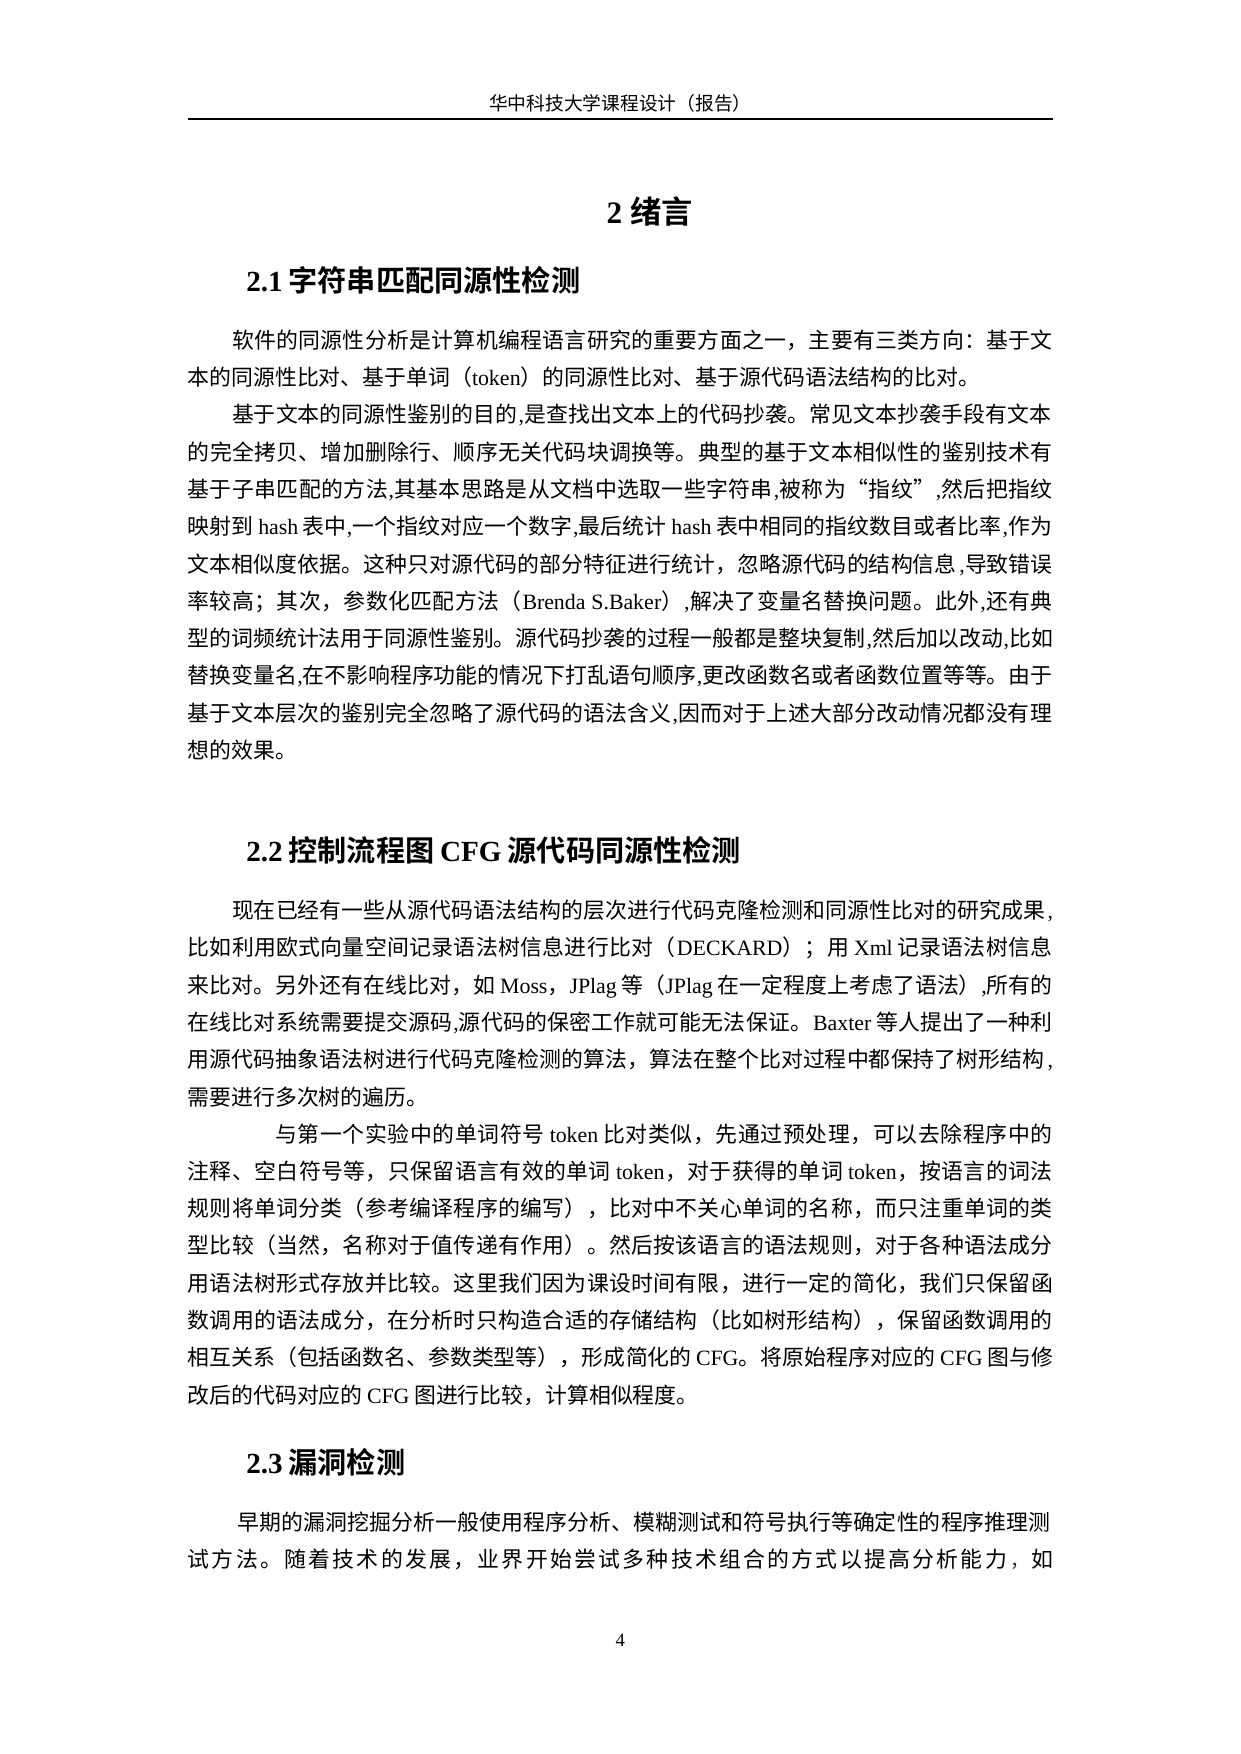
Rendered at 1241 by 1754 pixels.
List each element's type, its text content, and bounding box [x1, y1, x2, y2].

text 软件的同源性分析是计算机编程语言研究的重要方面之一，主要有三类方向：基于文本的同源性比对、基于单词（token）的同源性比对、基于源代码语法结构的比对。 [187, 322, 1053, 392]
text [187, 1505, 1053, 1574]
text 与第一个实验中的单词符号token比对类似，先通过预处理，可以去除程序中的注释、空白符号等，只保留语言有效的单词token，对于获得的单词token，按语言的词法规则将单词分类（参考编译程序的编写），比对中不关心单词的名称，而只注重单词的类型比较（当然，名称对于值传递有作用）。然后按该语言的语法规则，对于各种语法成分，用语法树形式存放并比较。这里我们因为课设时间有限，进行一定的简化，我们只保留函数调用的语法成分，在分析时只构造合适的存储结构（比如树形结构），保留函数调用的相互关系（包括函数名、参数类型等），形成简化的CFG。将原始程序对应的CFG图与修改后的代码对应的CFG图进行比较，计算相似程度。 [187, 1116, 1053, 1410]
text 现在已经有一些从源代码语法结构的层次进行代码克隆检测和同源性比对的研究成果,比如利用欧式向量空间记录语法树信息进行比对（DECKARD）；用Xml记录语法树信息来比对。另外还有在线比对，如Moss，JPlag等（JPlag在一定程度上考虑了语法）,所有的在线比对系统需要提交源码,源代码的保密工作就可能无法保证。Baxter等人提出了一种利用源代码抽象语法树进行代码克隆检测的算法，算法在整个比对过程中都保持了树形结构,需要进行多次树的遍历。 [187, 893, 1053, 1112]
subtitle 2.1字符串匹配同源性检测 [187, 257, 1053, 299]
subtitle 2 绪言 [246, 187, 1053, 232]
subtitle 2.3漏洞检测 [187, 1439, 1053, 1482]
subtitle 2.2控制流程图CFG源代码同源性检测 [187, 827, 1053, 869]
text 基于文本的同源性鉴别的目的,是查找出文本上的代码抄袭。常见文本抄袭手段有文本的完全拷贝、增加删除行、顺序无关代码块调换等。典型的基于文本相似性的鉴别技术有：基于子串匹配的方法,其基本思路是从文档中选取一些字符串,被称为“指纹”,然后把指纹映射到hash表中,一个指纹对应一个数字,最后统计hash表中相同的指纹数目或者比率,作为文本相似度依据。这种只对源代码的部分特征进行统计，忽略源代码的结构信息,导致错误率较高；其次，参数化匹配方法（Brenda S.Baker）,解决了变量名替换问题。此外,还有典型的词频统计法用于同源性鉴别。源代码抄袭的过程一般都是整块复制,然后加以改动,比如替换变量名,在不影响程序功能的情况下打乱语句顺序,更改函数名或者函数位置等等。由于基于文本层次的鉴别完全忽略了源代码的语法含义,因而对于上述大部分改动情况都没有理想的效果。 [187, 397, 1053, 765]
